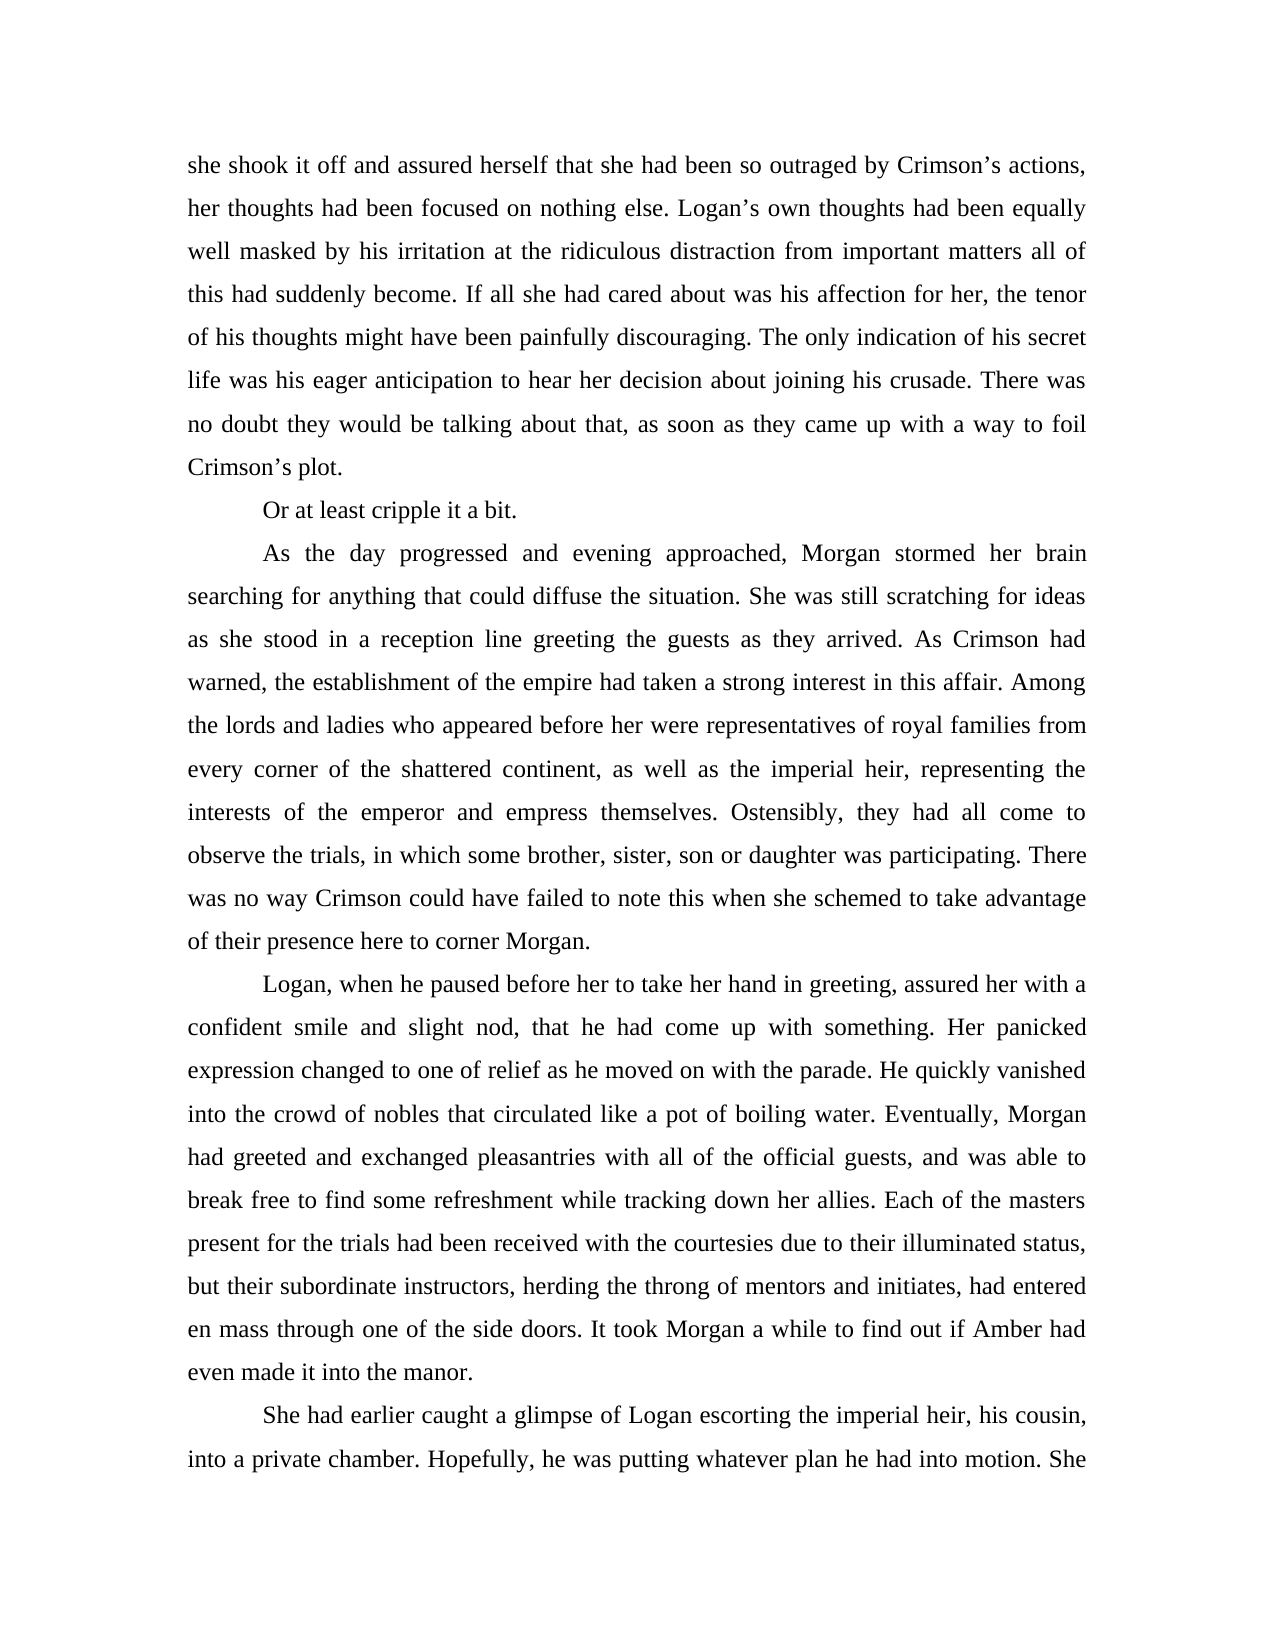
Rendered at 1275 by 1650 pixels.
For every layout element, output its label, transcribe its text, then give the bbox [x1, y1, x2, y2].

text Logan, when he paused before her to take her hand in greeting, assured her with a confident smile and slight nod, that he had come up with something. Her panicked expression changed to one of relief as he moved on with the parade. He quickly vanished into the crowd of nobles that circulated like a pot of boiling water. Eventually, Morgan had greeted and exchanged pleasantries with all of the official guests, and was able to break free to find some refreshment while tracking down her allies. Each of the masters present for the trials had been received with the courtesies due to their illuminated status, but their subordinate instructors, herding the throng of mentors and initiates, had entered en mass through one of the side doors. It took Morgan a while to find out if Amber had even made it into the manor. [187, 969, 1087, 1386]
text Or at least cripple it a bit. [187, 495, 1087, 524]
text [187, 150, 1087, 481]
text As the day progressed and evening approached, Morgan stormed her brain searching for anything that could diffuse the situation. She was still scratching for ideas as she stood in a reception line greeting the guests as they arrived. As Crimson had warned, the establishment of the empire had taken a strong interest in this affair. Among the lords and ladies who appeared before her were representatives of royal families from every corner of the shattered continent, as well as the imperial heir, representing the interests of the emperor and empress themselves. Ostensibly, they had all come to observe the trials, in which some brother, sister, son or daughter was participating. There was no way Crimson could have failed to note this when she schemed to take advantage of their presence here to corner Morgan. [187, 538, 1087, 955]
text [187, 1401, 1087, 1472]
